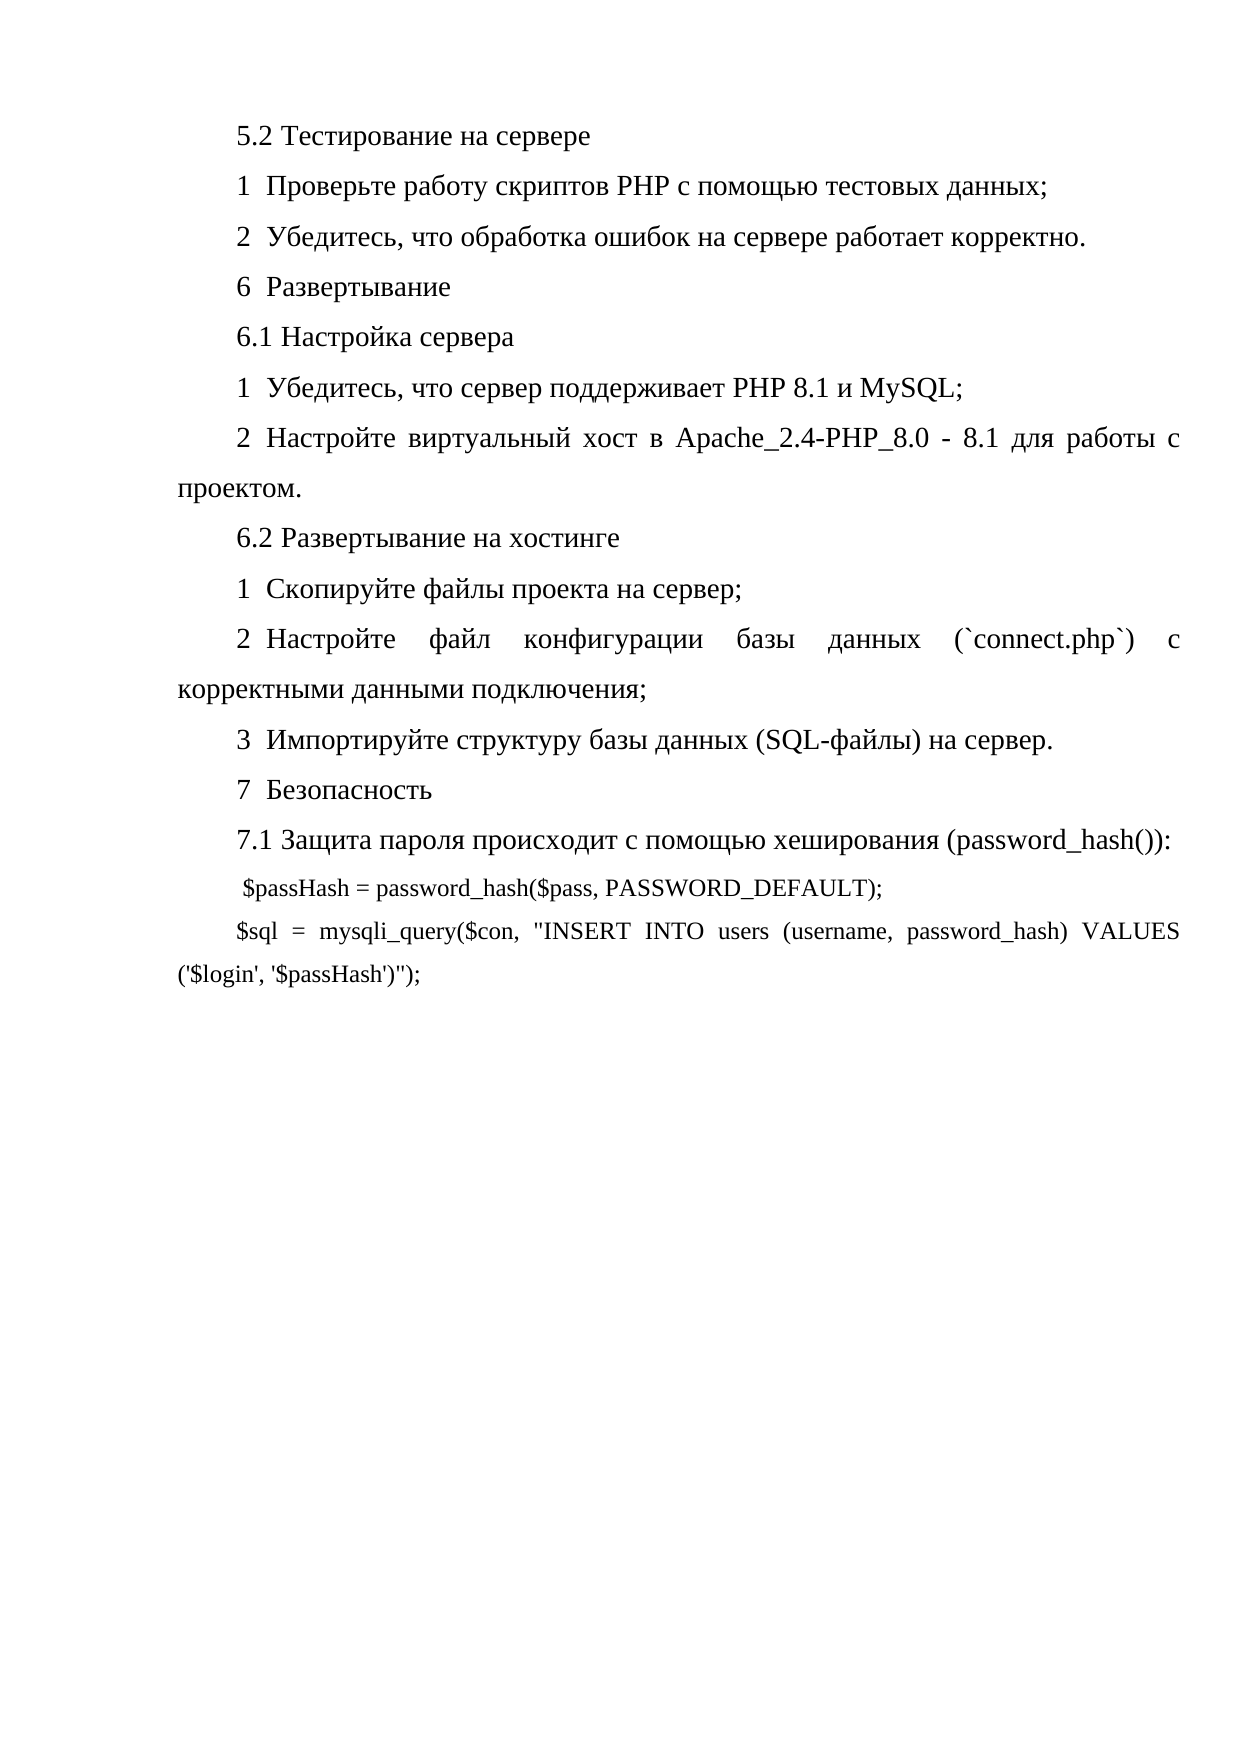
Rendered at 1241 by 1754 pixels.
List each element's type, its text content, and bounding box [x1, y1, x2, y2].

list Импортируйте структуру базы данных (SQL-файлы) на сервер. [177, 722, 1181, 755]
list Убедитесь, что обработка ошибок на сервере работает корректно. [177, 219, 1181, 252]
list Безопасность [177, 772, 1181, 806]
list Убедитесь, что сервер поддерживает PHP 8.1 и MySQL; [177, 370, 1181, 403]
list Тестирование на сервере [177, 118, 1181, 152]
list Настройка сервера [177, 319, 1181, 353]
list Проверьте работу скриптов PHP с помощью тестовых данных; [177, 168, 1181, 202]
text $passHash = password_hash($pass, PASSWORD_DEFAULT); [177, 873, 1181, 902]
list Защита пароля происходит с помощью хеширования (password_hash()): [177, 822, 1181, 856]
text $sql = mysqli_query($con, "INSERT INTO users (username, password_hash) VALUES ('$login', '$passHash')"); [177, 916, 1181, 988]
list Настройте файл конфигурации базы данных (`connect.php`) с корректными данными подключения; [177, 621, 1181, 705]
list Развертывание [177, 269, 1181, 303]
list Скопируйте файлы проекта на сервер; [177, 571, 1181, 604]
list Настройте виртуальный хост в Apache_2.4-PHP_8.0 - 8.1 для работы с проектом. [177, 420, 1181, 504]
list Развертывание на хостинге [177, 521, 1181, 554]
